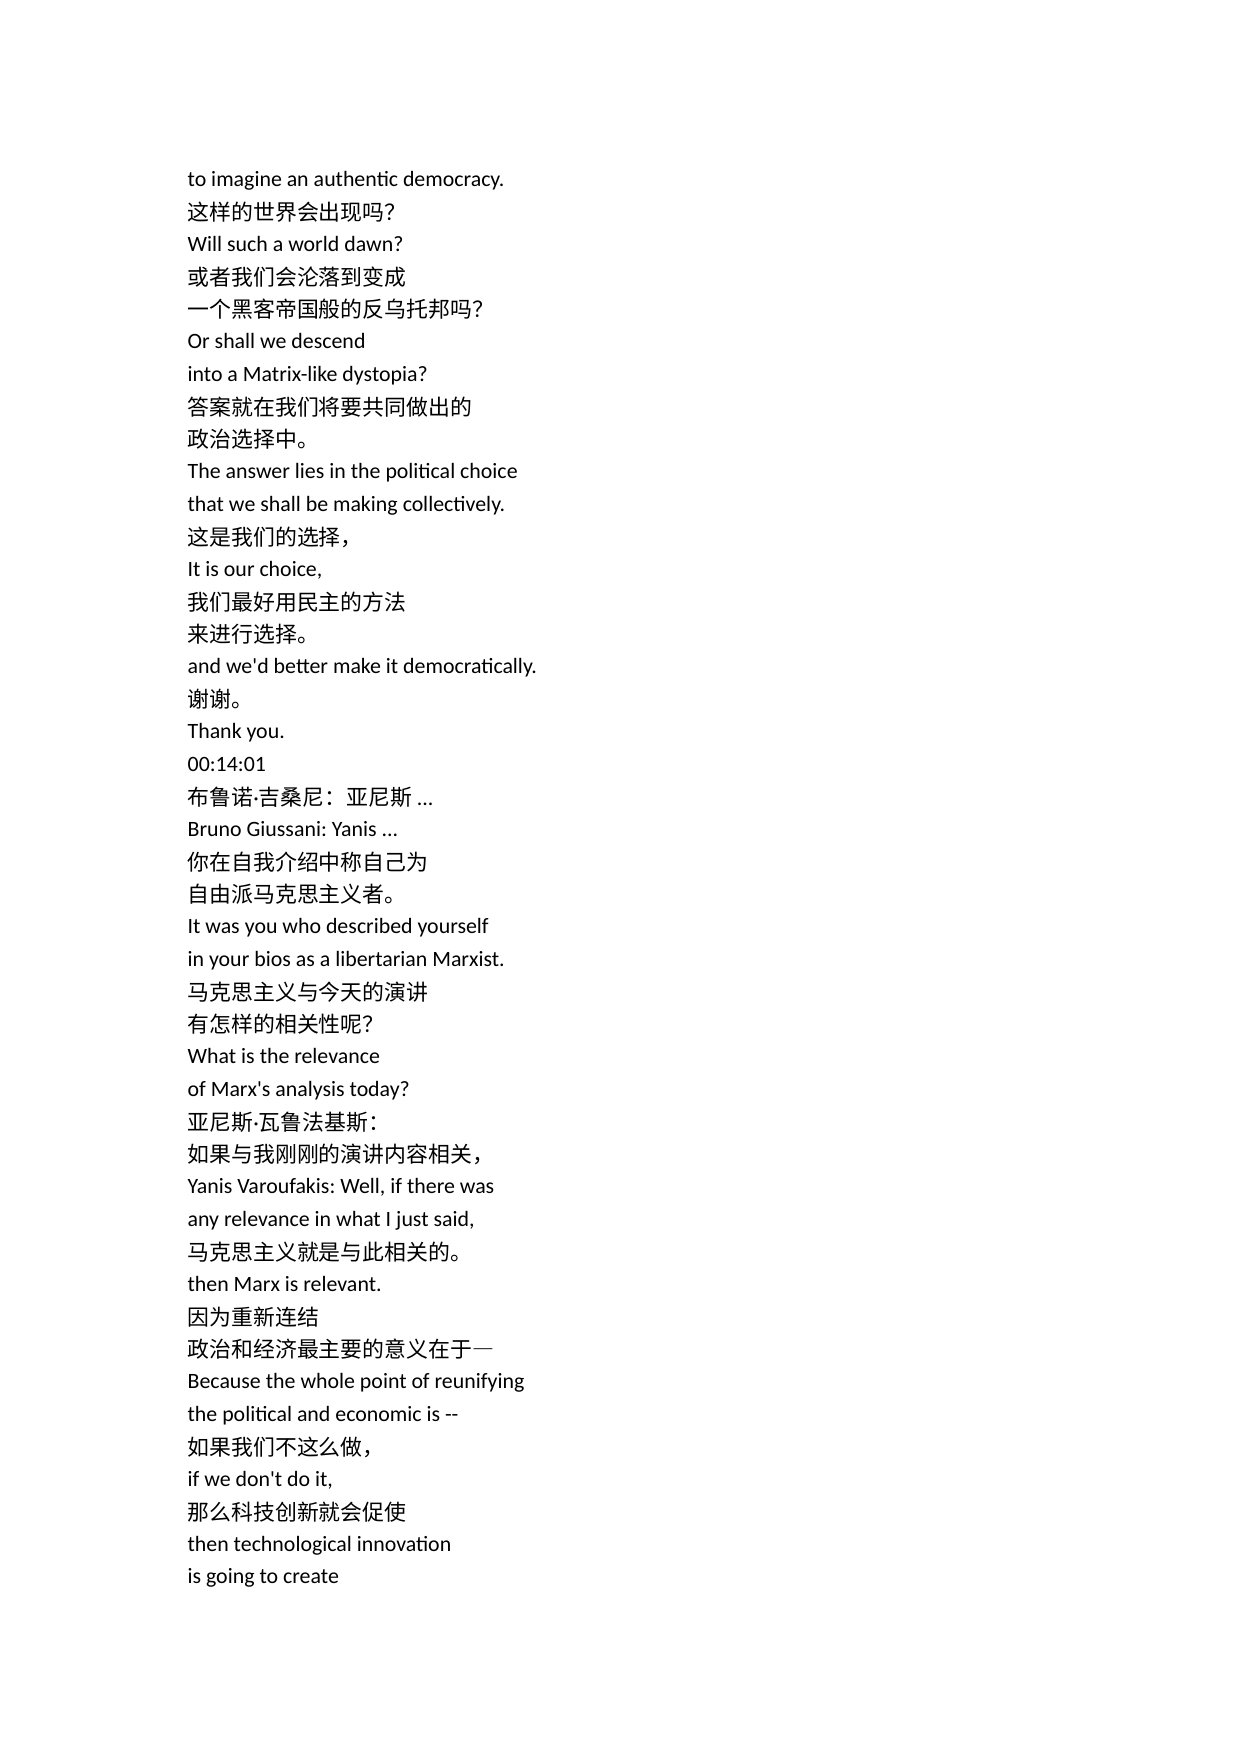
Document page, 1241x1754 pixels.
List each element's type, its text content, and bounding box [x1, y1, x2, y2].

text that we shall be making collectively. [187, 487, 1053, 519]
text the political and economic is -- [187, 1397, 1053, 1429]
text 因为重新连结 [187, 1299, 1053, 1332]
text of Marx's analysis today? [187, 1072, 1053, 1104]
text 00:14:01 [187, 747, 1053, 779]
text 自由派马克思主义者。 [187, 877, 1053, 909]
text is going to create [187, 1559, 1053, 1592]
text any relevance in what I just said, [187, 1202, 1053, 1234]
text 如果我们不这么做， [187, 1429, 1053, 1462]
text 或者我们会沦落到变成 [187, 259, 1053, 292]
text into a Matrix-like dystopia? [187, 357, 1053, 389]
text 有怎样的相关性呢？ [187, 1007, 1053, 1039]
text in your bios as a libertarian Marxist. [187, 942, 1053, 974]
text 谢谢。 [187, 682, 1053, 714]
text if we don't do it, [187, 1462, 1053, 1494]
text It was you who described yourself [187, 909, 1053, 942]
text then Marx is relevant. [187, 1267, 1053, 1299]
text Thank you. [187, 714, 1053, 747]
text What is the relevance [187, 1039, 1053, 1072]
text 如果与我刚刚的演讲内容相关， [187, 1137, 1053, 1169]
text The answer lies in the political choice [187, 454, 1053, 487]
text Will such a world dawn? [187, 227, 1053, 259]
text 来进行选择。 [187, 617, 1053, 649]
text 布鲁诺·吉桑尼：亚尼斯 ... [187, 779, 1053, 812]
text 一个黑客帝国般的反乌托邦吗？ [187, 292, 1053, 324]
text then technological innovation [187, 1527, 1053, 1559]
text Bruno Giussani: Yanis ... [187, 812, 1053, 844]
text 马克思主义与今天的演讲 [187, 974, 1053, 1007]
text It is our choice, [187, 552, 1053, 584]
text and we'd better make it democratically. [187, 649, 1053, 682]
text 亚尼斯·瓦鲁法基斯： [187, 1104, 1053, 1137]
text 政治和经济最主要的意义在于— [187, 1332, 1053, 1364]
text Or shall we descend [187, 324, 1053, 357]
text 我们最好用民主的方法 [187, 584, 1053, 617]
text 那么科技创新就会促使 [187, 1494, 1053, 1527]
text 答案就在我们将要共同做出的 [187, 389, 1053, 422]
text 政治选择中。 [187, 422, 1053, 454]
text 你在自我介绍中称自己为 [187, 844, 1053, 877]
text to imagine an authentic democracy. [187, 162, 1053, 194]
text Yanis Varoufakis: Well, if there was [187, 1169, 1053, 1202]
text 这样的世界会出现吗？ [187, 194, 1053, 227]
text 马克思主义就是与此相关的。 [187, 1234, 1053, 1267]
text Because the whole point of reunifying [187, 1364, 1053, 1397]
text 这是我们的选择， [187, 519, 1053, 552]
